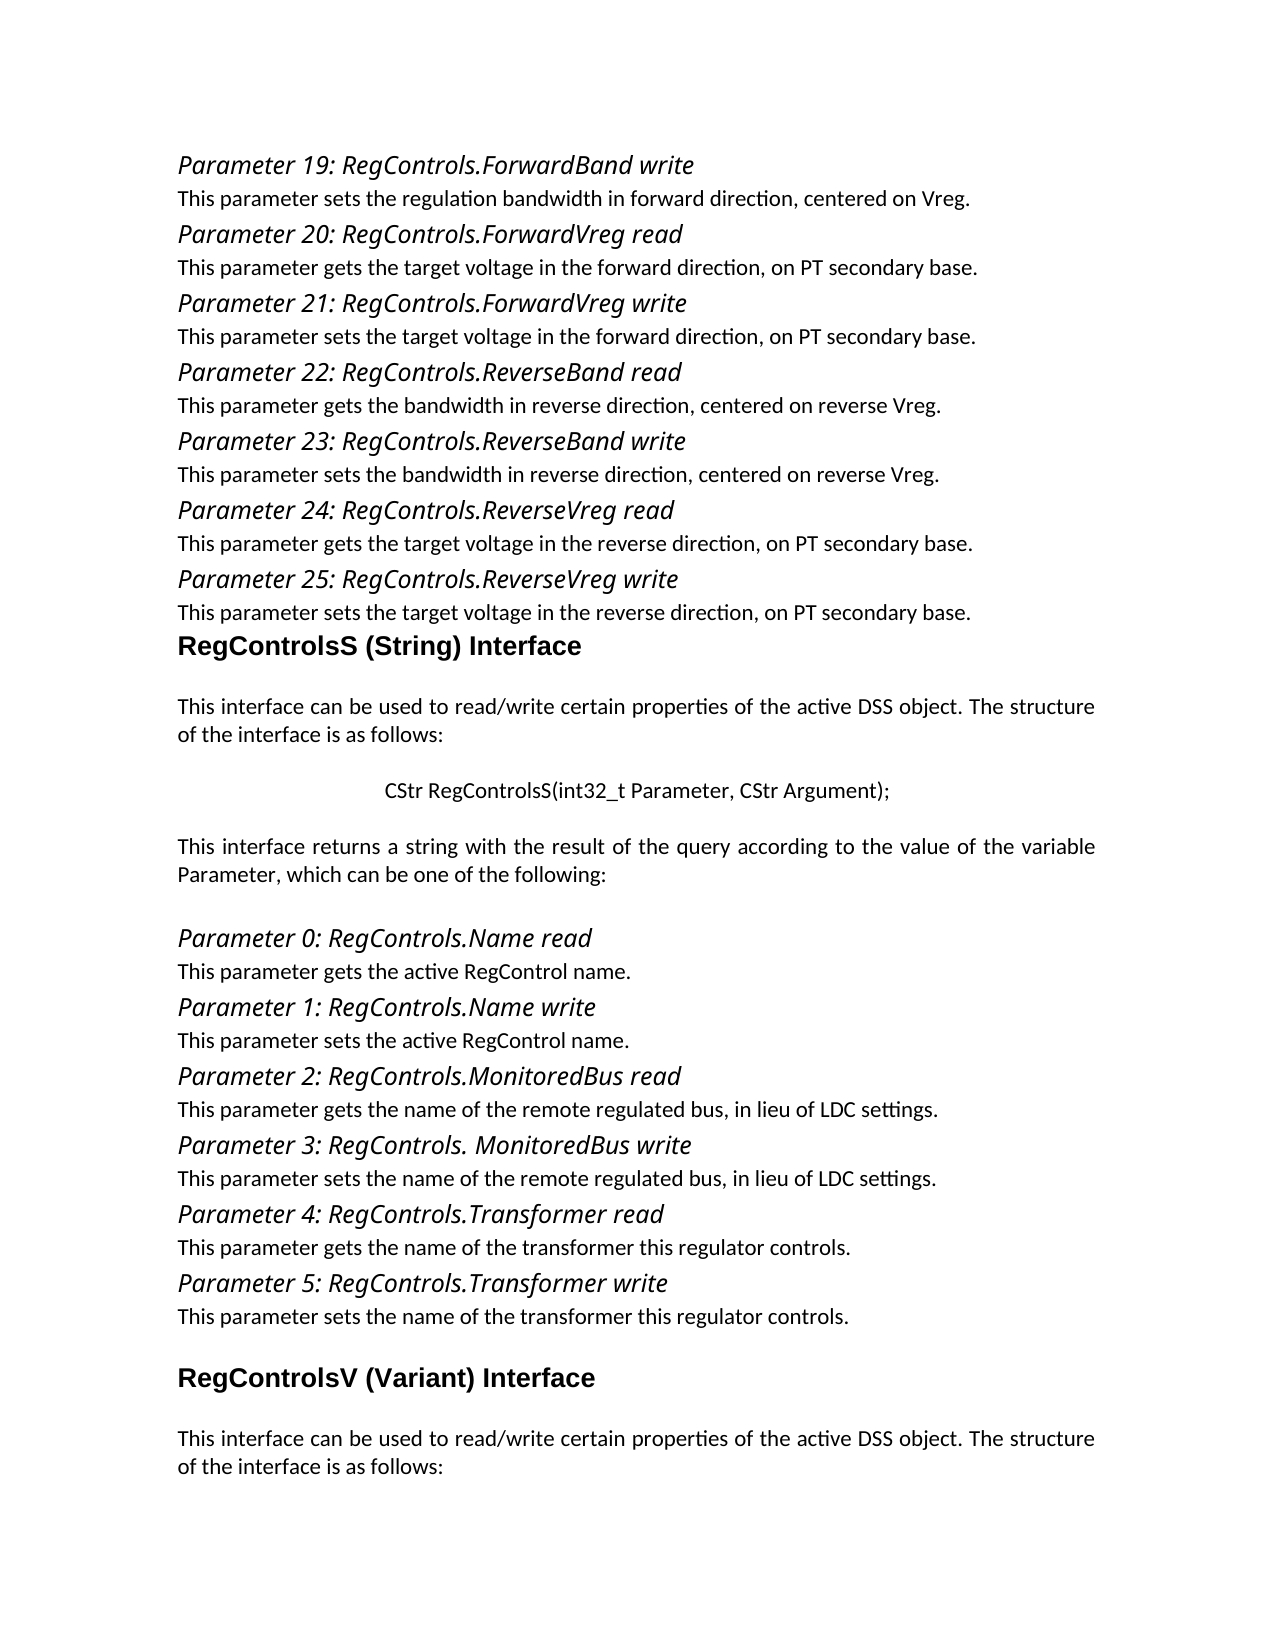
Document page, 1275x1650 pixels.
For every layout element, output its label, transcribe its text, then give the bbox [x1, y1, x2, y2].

subtitle Parameter 4: RegControls.Transformer read [177, 1196, 1098, 1230]
subtitle Parameter 3: RegControls. MonitoredBus write [177, 1127, 1098, 1161]
subtitle Parameter 25: RegControls.ReverseVreg write [177, 561, 1098, 595]
text This parameter gets the target voltage in the forward direction, on PT secondary base. [177, 253, 1098, 281]
subtitle Parameter 1: RegControls.Name write [177, 989, 1098, 1023]
text This parameter sets the target voltage in the reverse direction, on PT secondary base. [177, 598, 1098, 626]
text This parameter sets the target voltage in the forward direction, on PT secondary base. [177, 322, 1098, 350]
text This interface can be used to read/write certain properties of the active DSS object. The structure of the interface is as follows: [177, 692, 1098, 748]
subtitle Parameter 21: RegControls.ForwardVreg write [177, 286, 1098, 319]
subtitle Parameter 24: RegControls.ReverseVreg read [177, 492, 1098, 526]
subtitle Parameter 0: RegControls.Name read [177, 920, 1098, 954]
text This parameter gets the active RegControl name. [177, 957, 1098, 985]
text This parameter sets the name of the transformer this regulator controls. [177, 1302, 1098, 1330]
text CStr RegControlsS(int32_t Parameter, CStr Argument); [177, 776, 1098, 804]
text This parameter gets the name of the remote regulated bus, in lieu of LDC settings. [177, 1095, 1098, 1123]
text This parameter gets the target voltage in the reverse direction, on PT secondary base. [177, 529, 1098, 557]
subtitle RegControlsS (String) Interface [177, 630, 1098, 662]
subtitle Parameter 22: RegControls.ReverseBand read [177, 354, 1098, 388]
subtitle Parameter 2: RegControls.MonitoredBus read [177, 1058, 1098, 1092]
text This parameter gets the name of the transformer this regulator controls. [177, 1233, 1098, 1261]
subtitle Parameter 20: RegControls.ForwardVreg read [177, 217, 1098, 251]
text This interface can be used to read/write certain properties of the active DSS object. The structure of the interface is as follows: [177, 1424, 1098, 1480]
text This parameter sets the regulation bandwidth in forward direction, centered on Vreg. [177, 184, 1098, 212]
text This parameter sets the name of the remote regulated bus, in lieu of LDC settings. [177, 1164, 1098, 1192]
text This parameter sets the bandwidth in reverse direction, centered on reverse Vreg. [177, 460, 1098, 488]
text This interface returns a string with the result of the query according to the value of the variable Parameter, which can be one of the following: [177, 832, 1098, 888]
subtitle Parameter 23: RegControls.ReverseBand write [177, 423, 1098, 457]
subtitle Parameter 5: RegControls.Transformer write [177, 1265, 1098, 1299]
text This parameter sets the active RegControl name. [177, 1026, 1098, 1054]
text This parameter gets the bandwidth in reverse direction, centered on reverse Vreg. [177, 391, 1098, 419]
subtitle RegControlsV (Variant) Interface [177, 1362, 1098, 1393]
subtitle Parameter 19: RegControls.ForwardBand write [177, 148, 1098, 182]
